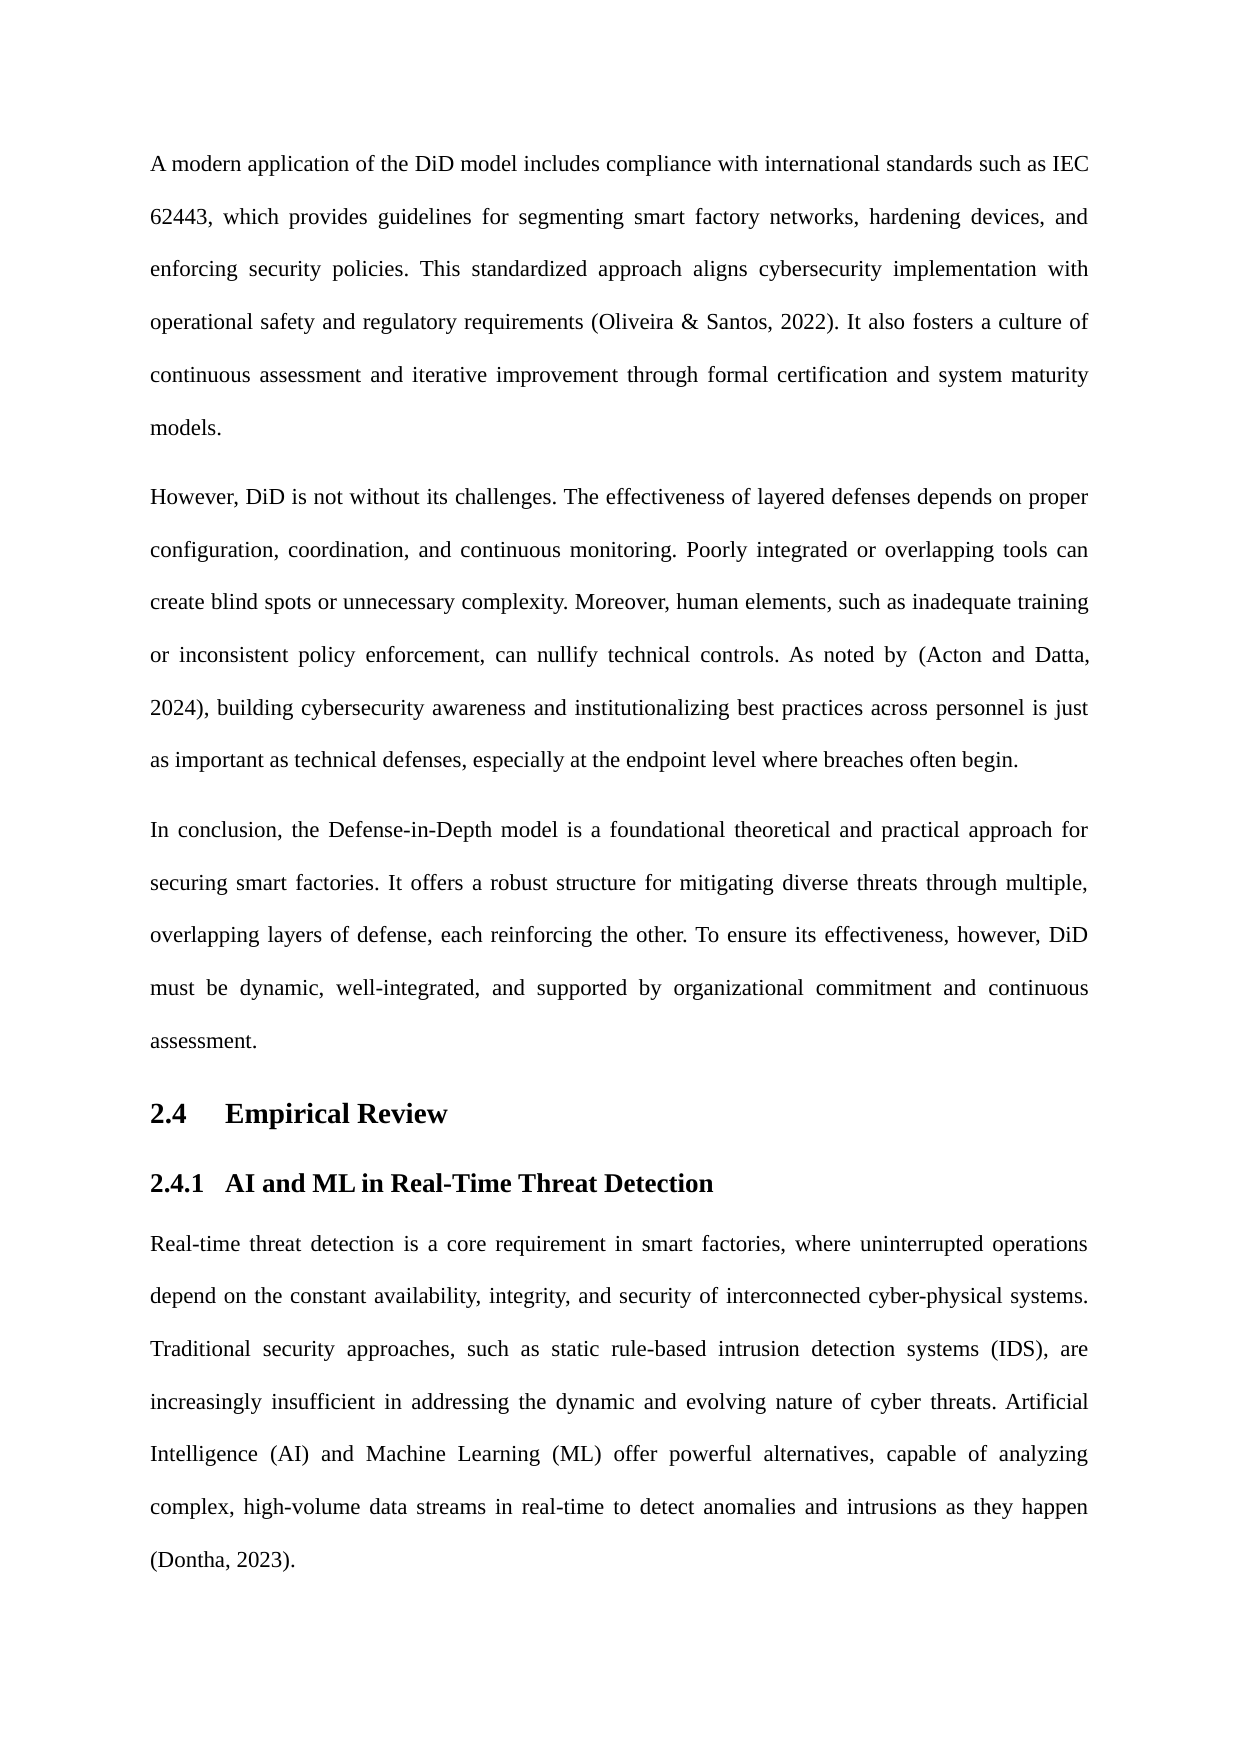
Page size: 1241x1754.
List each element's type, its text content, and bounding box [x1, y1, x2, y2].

text Real-time threat detection is a core requirement in smart factories, where uninterrupted operations depend on the constant availability, integrity, and security of interconnected cyber-physical systems. Traditional security approaches, such as static rule-based intrusion detection systems (IDS), are increasingly insufficient in addressing the dynamic and evolving nature of cyber threats. Artificial Intelligence (AI) and Machine Learning (ML) offer powerful alternatives, capable of analyzing complex, high-volume data streams in real-time to detect anomalies and intrusions as they happen . [150, 1229, 1090, 1572]
text In conclusion, the Defense-in-Depth model is a foundational theoretical and practical approach for securing smart factories. It offers a robust structure for mitigating diverse threats through multiple, overlapping layers of defense, each reinforcing the other. To ensure its effectiveness, however, DiD must be dynamic, well-integrated, and supported by organizational commitment and continuous assessment. [150, 816, 1090, 1053]
text However, DiD is not without its challenges. The effectiveness of layered defenses depends on proper configuration, coordination, and continuous monitoring. Poorly integrated or overlapping tools can create blind spots or unnecessary complexity. Moreover, human elements, such as inadequate training or inconsistent policy enforcement, can nullify technical controls. As noted by , building cybersecurity awareness and institutionalizing best practices across personnel is just as important as technical defenses, especially at the endpoint level where breaches often begin. [150, 483, 1090, 773]
subtitle 2.4.1 AI and ML in Real-Time Threat Detection [150, 1167, 1090, 1198]
subtitle 2.4 Empirical Review [150, 1096, 1090, 1129]
text A modern application of the DiD model includes compliance with international standards such as IEC 62443, which provides guidelines for segmenting smart factory networks, hardening devices, and enforcing security policies. This standardized approach aligns cybersecurity implementation with operational safety and regulatory requirements (Oliveira & Santos, 2022). It also fosters a culture of continuous assessment and iterative improvement through formal certification and system maturity models. [150, 150, 1090, 440]
